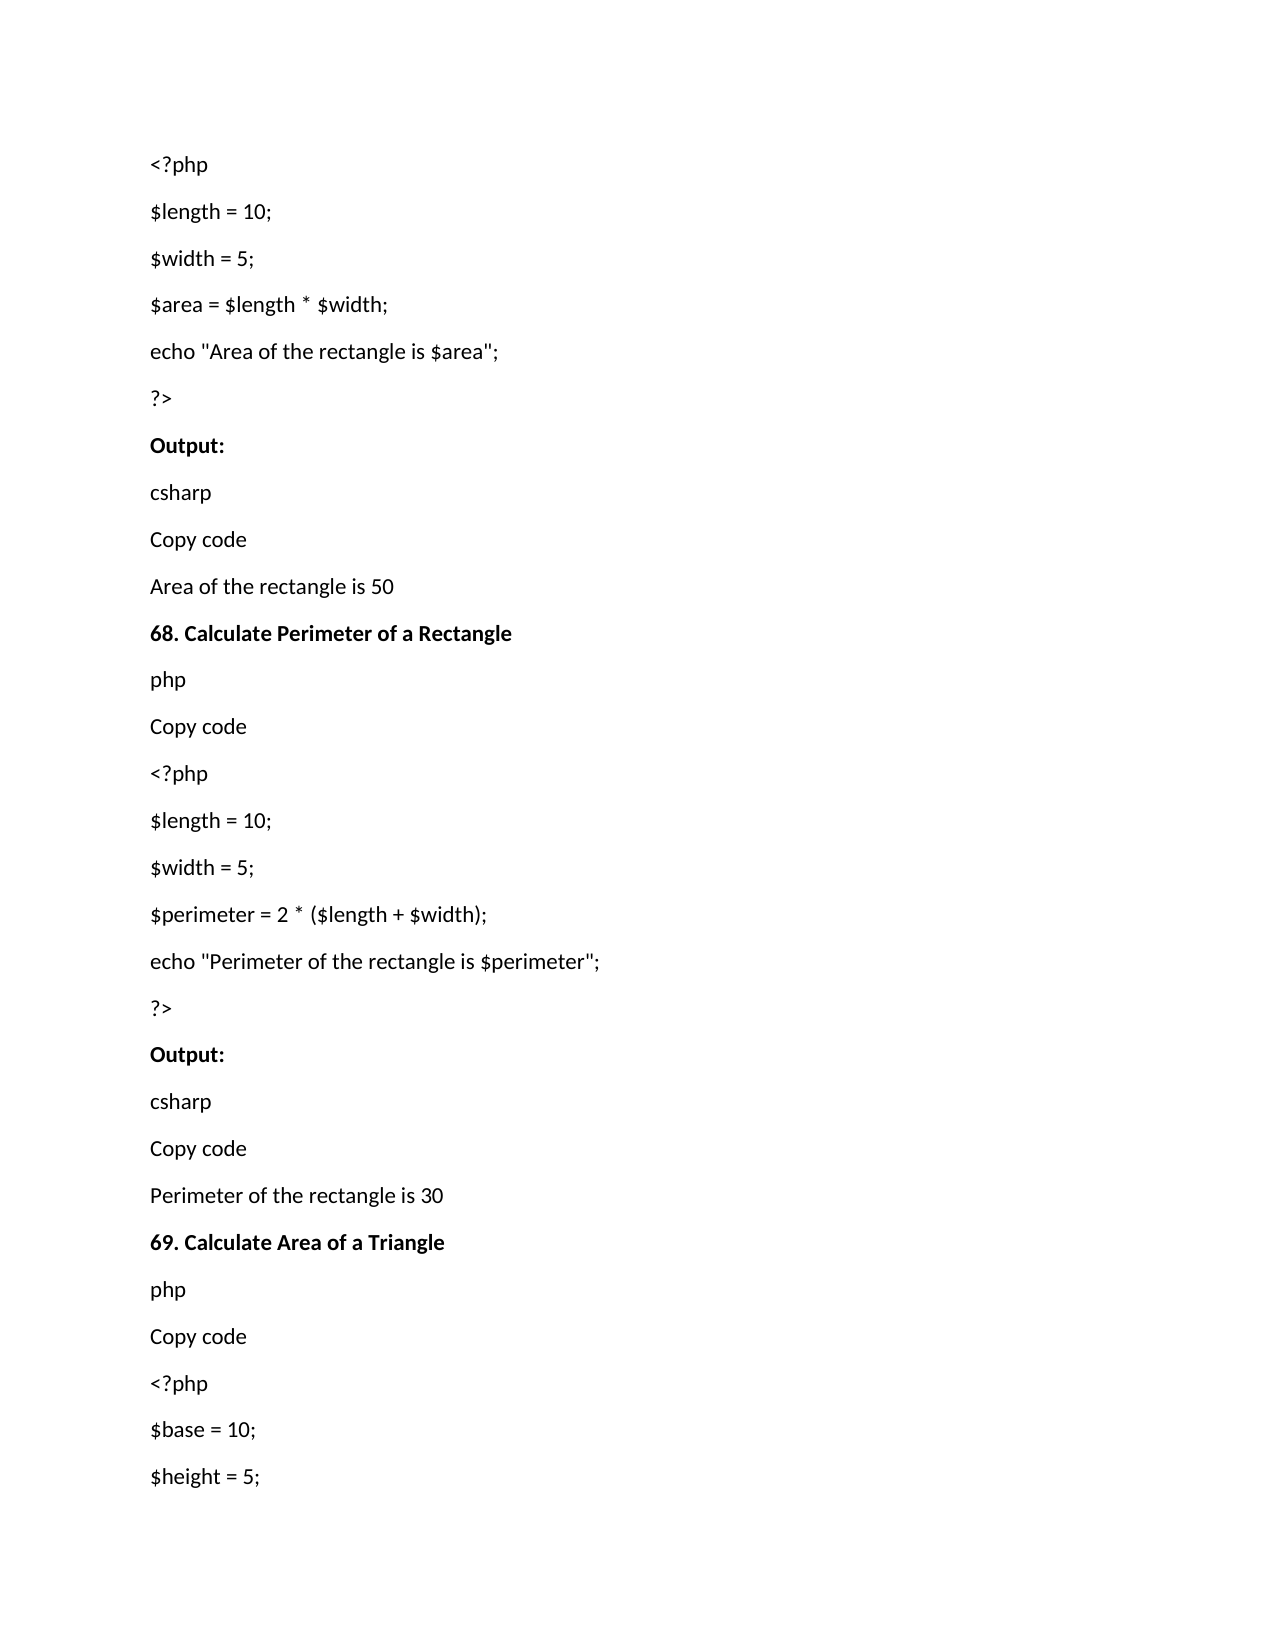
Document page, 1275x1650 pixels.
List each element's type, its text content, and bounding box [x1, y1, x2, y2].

text $width = 5; [150, 853, 1125, 881]
text csharp [150, 1087, 1125, 1116]
text <?php [150, 1369, 1125, 1397]
text Output: [150, 1041, 1125, 1069]
text echo "Area of the rectangle is $area"; [150, 337, 1125, 366]
text $length = 10; [150, 806, 1125, 834]
text echo "Perimeter of the rectangle is $perimeter"; [150, 947, 1125, 975]
text Area of the rectangle is 50 [150, 572, 1125, 600]
text $length = 10; [150, 197, 1125, 225]
text Copy code [150, 1322, 1125, 1350]
text $perimeter = 2 * ($length + $width); [150, 900, 1125, 928]
text Output: [150, 431, 1125, 459]
text Copy code [150, 712, 1125, 741]
text Copy code [150, 1134, 1125, 1162]
text Perimeter of the rectangle is 30 [150, 1181, 1125, 1209]
text csharp [150, 478, 1125, 506]
text php [150, 666, 1125, 694]
text Copy code [150, 525, 1125, 553]
text php [150, 1275, 1125, 1303]
text $height = 5; [150, 1462, 1125, 1491]
text $base = 10; [150, 1416, 1125, 1444]
text $width = 5; [150, 244, 1125, 272]
text 69. Calculate Area of a Triangle [150, 1228, 1125, 1256]
text ?> [150, 994, 1125, 1022]
text 68. Calculate Perimeter of a Rectangle [150, 619, 1125, 647]
text $area = $length * $width; [150, 291, 1125, 319]
text <?php [150, 759, 1125, 787]
text <?php [150, 150, 1125, 178]
text ?> [150, 384, 1125, 412]
